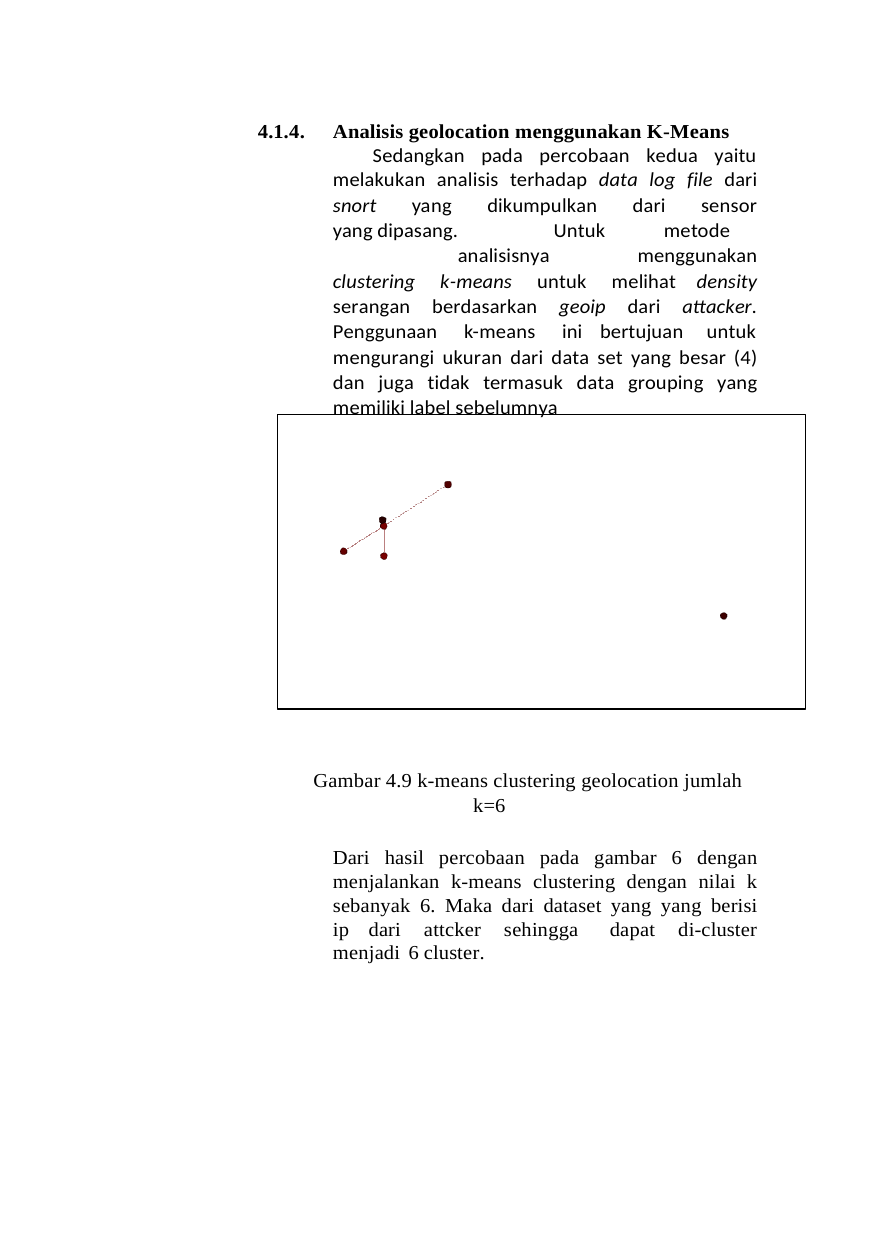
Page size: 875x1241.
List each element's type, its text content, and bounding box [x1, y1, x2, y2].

text 4.1.4. Analisis geolocation menggunakan K-Means Sedangkan pada percobaan kedua yaitu [258, 120, 759, 167]
text Dari hasil percobaan pada gambar 6 dengan menjalankan k-means clustering dengan nilai k sebanyak 6. Maka dari dataset yang yang berisi ip dari attcker sehingga dapat di-cluster menjadi 6 cluster. [333, 846, 757, 964]
picture [278, 415, 805, 708]
text melakukan analisis terhadap data log file dari snort yang dikumpulkan dari sensor yang dipasang. Untuk metode analisisnya menggunakan clustering k-means untuk melihat density serangan berdasarkan geoip dari attacker. Penggunaan k-means ini bertujuan untuk mengurangi ukuran dari data set yang besar (4) dan juga tidak termasuk data grouping yang memiliki label sebelumnya [333, 168, 757, 419]
text Gambar 4.9 k-means clustering geolocation jumlah k=6 [313, 769, 744, 816]
